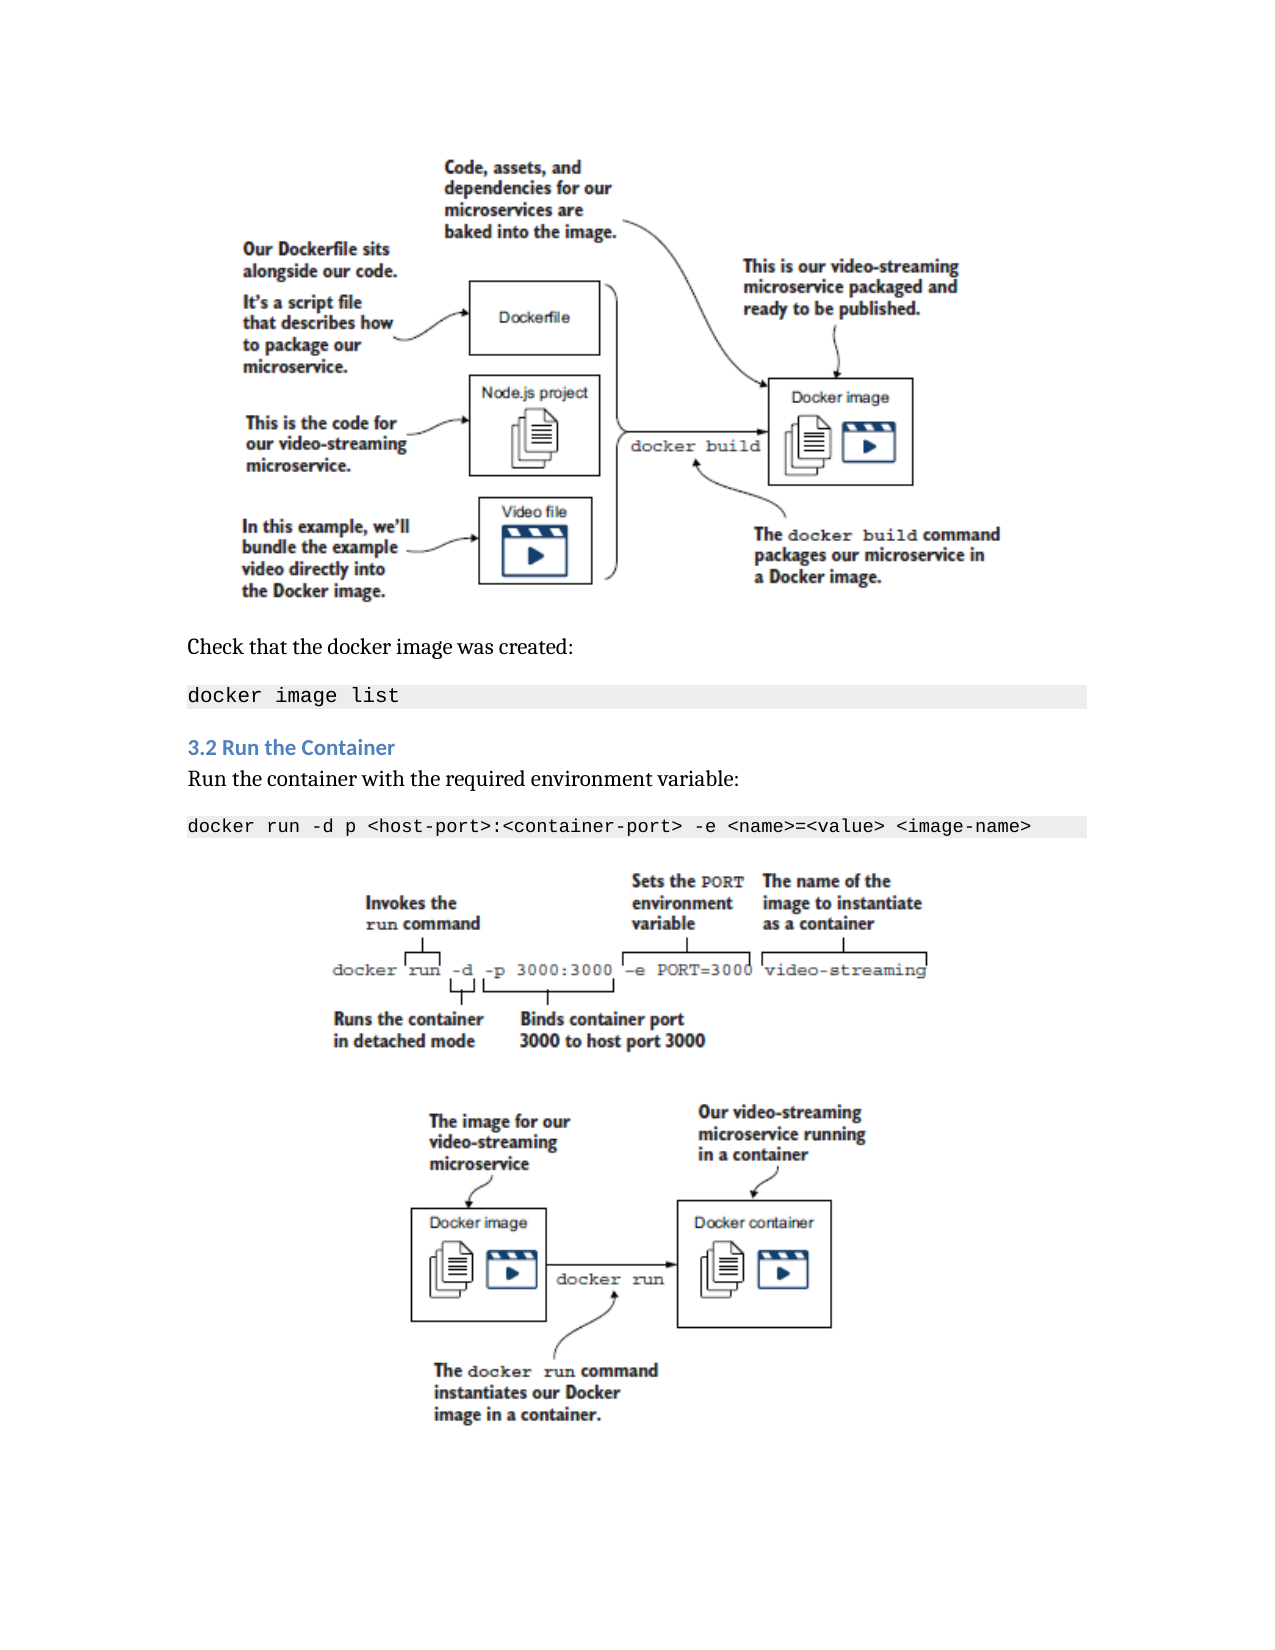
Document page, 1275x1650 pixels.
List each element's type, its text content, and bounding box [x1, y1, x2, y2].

picture [325, 861, 951, 1068]
text docker image list [187, 685, 1087, 709]
text Check that the docker image was created: [187, 634, 1087, 660]
picture [400, 1092, 876, 1432]
subtitle 3.2 Run the Container [187, 733, 1087, 761]
picture [225, 150, 1050, 610]
text docker run -d p <host-port>:<container-port> -e <name>=<value> <image-name> [187, 816, 1087, 838]
text Run the container with the required environment variable: [187, 765, 1087, 792]
